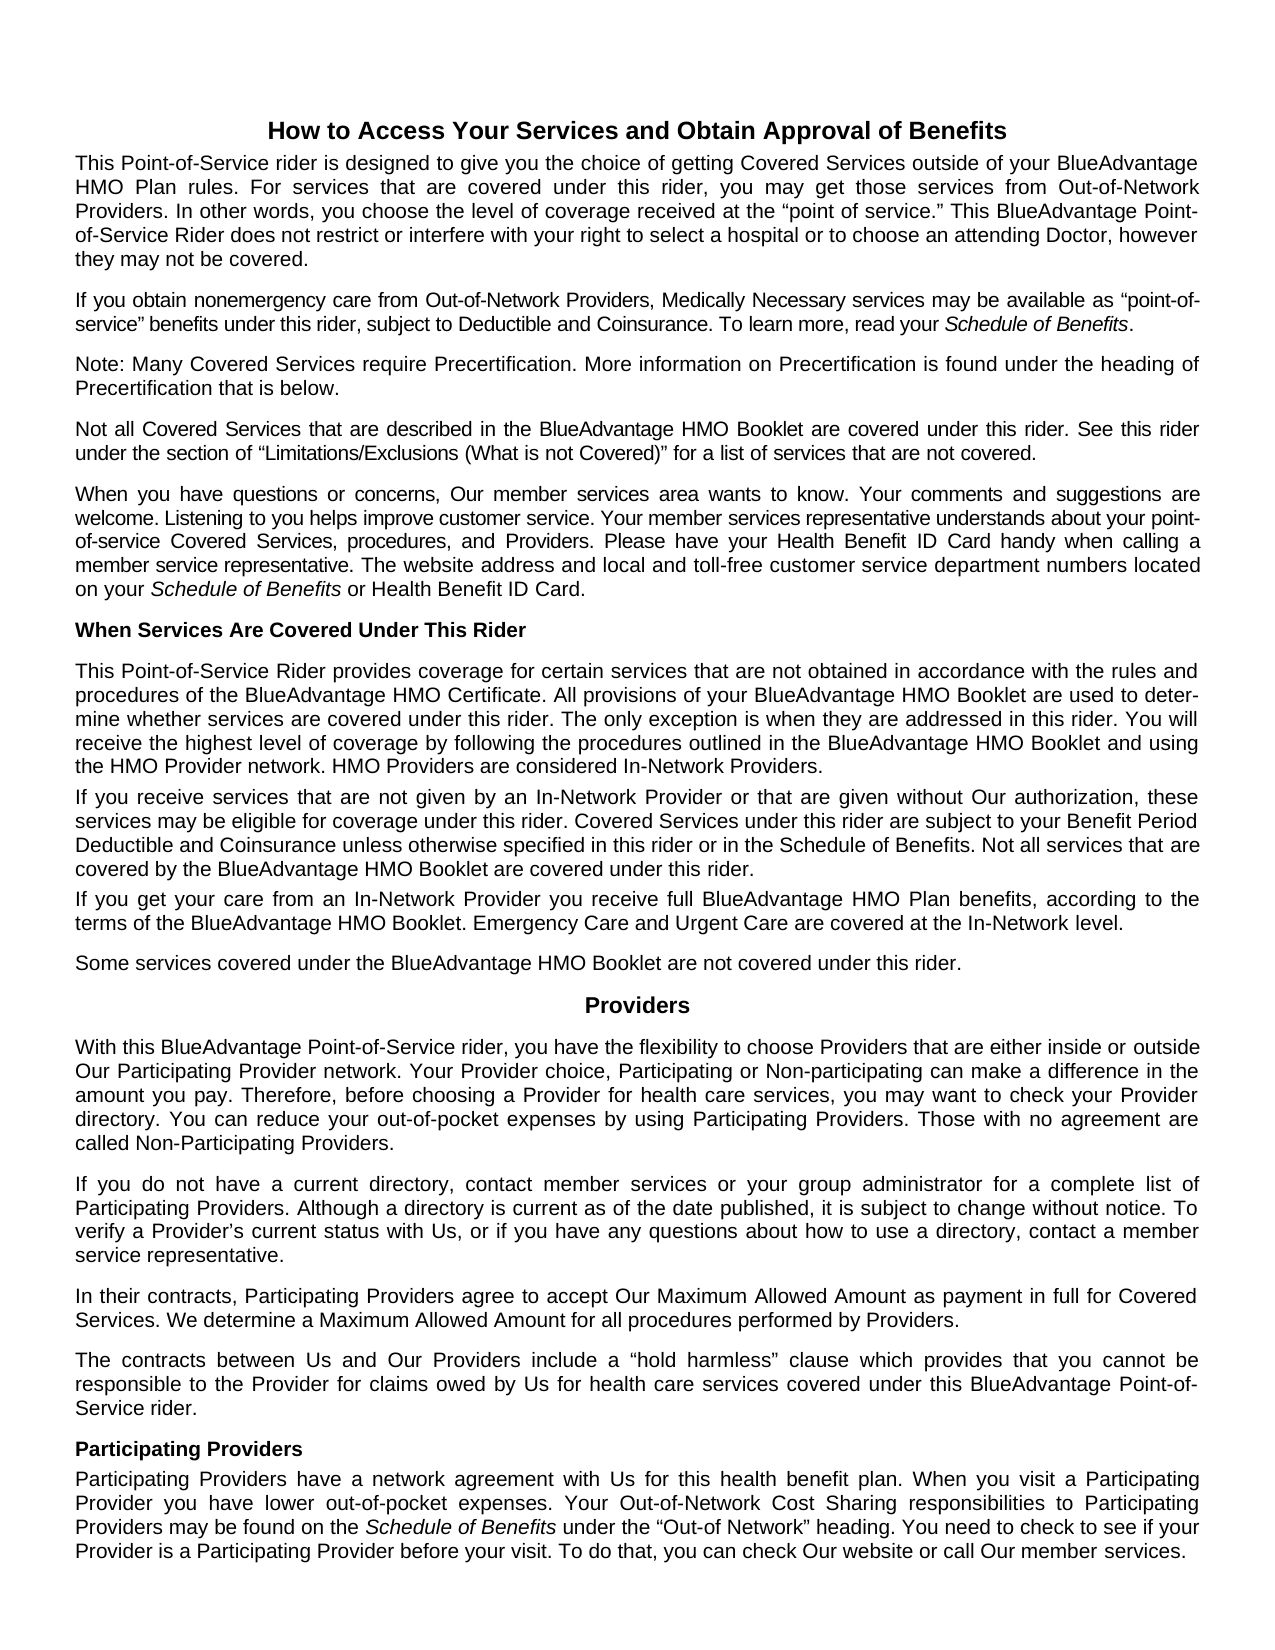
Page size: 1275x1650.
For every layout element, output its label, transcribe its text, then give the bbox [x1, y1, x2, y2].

text Some services covered under the BlueAdvantage HMO Booklet are not covered under this rider. [75, 951, 1217, 975]
text If you do not have a current directory, contact member services or your group administrator for a complete list of Participating Providers. Although a directory is current as of the date published, it is subject to change without notice. To verify a Provider’s current status with Us, or if you have any questions about how to use a directory, contact a member service representative. [75, 1171, 1200, 1267]
text Not all Covered Services that are described in the BlueAdvantage HMO Booklet are covered under this rider. See this rider under the section of “Limitations/Exclusions (What is not Covered)” for a list of services that are not covered. [75, 417, 1201, 465]
text With this BlueAdvantage Point-of-Service rider, you have the flexibility to choose Providers that are either inside or outside Our Participating Provider network. Your Provider choice, Participating or Non-participating can make a difference in the amount you pay. Therefore, before choosing a Provider for health care services, you may want to check your Provider directory. You can reduce your out-of-pocket expenses by using Participating Providers. Those with no agreement are called Non-Participating Providers. [75, 1035, 1200, 1154]
text In their contracts, Participating Providers agree to accept Our Maximum Allowed Amount as payment in full for Covered Services. We determine a Maximum Allowed Amount for all procedures performed by Providers. [75, 1284, 1200, 1332]
text This Point-of-Service Rider provides coverage for certain services that are not obtained in accordance with the rules and procedures of the BlueAdvantage HMO Certificate. All provisions of your BlueAdvantage HMO Booklet are used to deter- mine whether services are covered under this rider. The only exception is when they are addressed in this rider. You will receive the highest level of coverage by following the procedures outlined in the BlueAdvantage HMO Booklet and using the HMO Provider network. HMO Providers are considered In-Network Providers. [75, 658, 1200, 778]
text If you receive services that are not given by an In-Network Provider or that are given without Our authorization, these services may be eligible for coverage under this rider. Covered Services under this rider are subject to your Benefit Period Deductible and Coinsurance unless otherwise specified in this rider or in the Schedule of Benefits. Not all services that are covered by the BlueAdvantage HMO Booklet are covered under this rider. [75, 784, 1200, 880]
text If you get your care from an In-Network Provider you receive full BlueAdvantage HMO Plan benefits, according to the terms of the BlueAdvantage HMO Booklet. Emergency Care and Urgent Care are covered at the In-Network level. [75, 887, 1200, 934]
text Providers [447, 992, 828, 1018]
text Participating Providers have a network agreement with Us for this health benefit plan. When you visit a Participating Provider you have lower out-of-pocket expenses. Your Out-of-Network Cost Sharing responsibilities to Participating Providers may be found on the Schedule of Benefits under the “Out-of Network” heading. You need to check to see if your Provider is a Participating Provider before your visit. To do that, you can check Our website or call Our member services. [75, 1467, 1200, 1563]
text The contracts between Us and Our Providers include a “hold harmless” clause which provides that you cannot be responsible to the Provider for claims owed by Us for health care services covered under this BlueAdvantage Point-of- Service rider. [75, 1348, 1200, 1420]
subtitle Participating Providers [75, 1437, 1217, 1461]
text When you have questions or concerns, Our member services area wants to know. Your comments and suggestions are welcome. Listening to you helps improve customer service. Your member services representative understands about your point-of-service Covered Services, procedures, and Providers. Please have your Health Benefit ID Card handy when calling a member service representative. The website address and local and toll-free customer service department numbers located on your Schedule of Benefits or Health Benefit ID Card. [75, 481, 1201, 601]
text If you obtain nonemergency care from Out-of-Network Providers, Medically Necessary services may be available as “point-of- service” benefits under this rider, subject to Deductible and Coinsurance. To learn more, read your Schedule of Benefits. [75, 288, 1201, 336]
text This Point-of-Service rider is designed to give you the choice of getting Covered Services outside of your BlueAdvantage HMO Plan rules. For services that are covered under this rider, you may get those services from Out-of-Network Providers. In other words, you choose the level of coverage received at the “point of service.” This BlueAdvantage Point-of-Service Rider does not restrict or interfere with your right to select a hospital or to choose an attending Doctor, however they may not be covered. [75, 151, 1201, 271]
text Note: Many Covered Services require Precertification. More information on Precertification is found under the heading of Precertification that is below. [75, 352, 1201, 400]
text How to Access Your Services and Obtain Approval of Benefits [267, 116, 1217, 145]
subtitle When Services Are Covered Under This Rider [75, 618, 1217, 642]
